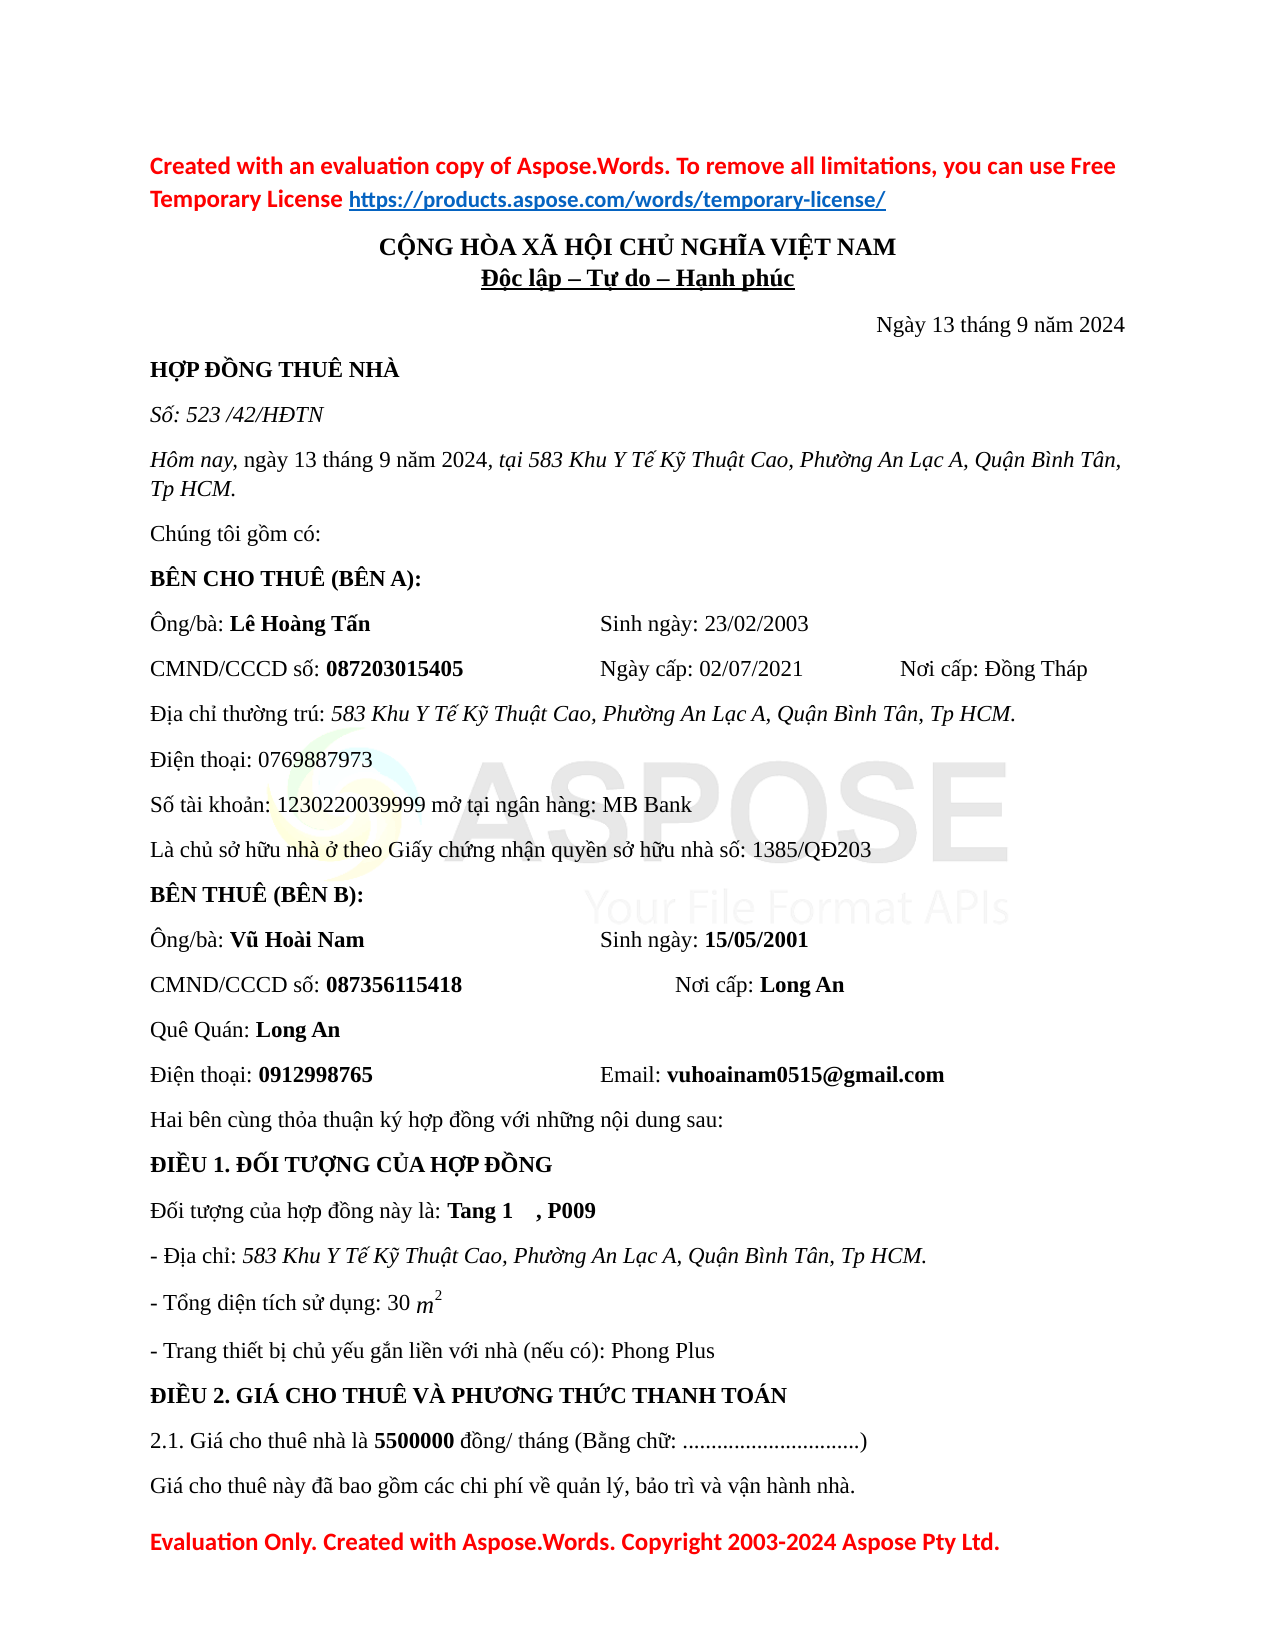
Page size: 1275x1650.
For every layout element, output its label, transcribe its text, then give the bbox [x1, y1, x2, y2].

text ĐIỀU 1. ĐỐI TƯỢNG CỦA HỢP ĐỒNG [150, 1152, 1125, 1178]
text Giá cho thuê này đã bao gồm các chi phí về quản lý, bảo trì và vận hành nhà. [150, 1472, 1125, 1498]
text 2.1. Giá cho thuê nhà là 5500000 đồng/ tháng (Bằng chữ: ...............................) [150, 1427, 1125, 1453]
text CỘNG HÒA XÃ HỘI CHỦ NGHĨA VIỆT NAM Độc lập – Tự do – Hạnh phúc [150, 232, 1125, 292]
text HỢP ĐỒNG THUÊ NHÀ [150, 356, 1125, 383]
text Hôm nay, ngày 13 tháng 9 năm 2024, tại 583 Khu Y Tế Kỹ Thuật Cao, Phường An Lạc A, Quận Bình Tân, Tp HCM. [150, 447, 1125, 501]
text BÊN THUÊ (BÊN B): [150, 881, 1125, 907]
text Ông/bà: Lê Hoàng Tấn Sinh ngày: 23/02/2003 [150, 610, 1125, 637]
text Hai bên cùng thỏa thuận ký hợp đồng với những nội dung sau: [150, 1106, 1125, 1133]
text Số: 523 /42/HĐTN [150, 401, 1125, 428]
text - Địa chỉ: 583 Khu Y Tế Kỹ Thuật Cao, Phường An Lạc A, Quận Bình Tân, Tp HCM. [150, 1242, 1125, 1268]
text Điện thoại: 0769887973 [150, 746, 1125, 772]
text Số tài khoản: 1230220039999 mở tại ngân hàng: MB Bank [150, 791, 1125, 817]
text ĐIỀU 2. GIÁ CHO THUÊ VÀ PHƯƠNG THỨC THANH TOÁN [150, 1382, 1125, 1408]
text Quê Quán: Long An [150, 1016, 1125, 1043]
text Chúng tôi gồm có: [150, 520, 1125, 546]
text Địa chỉ thường trú: 583 Khu Y Tế Kỹ Thuật Cao, Phường An Lạc A, Quận Bình Tân, Tp HCM. [150, 701, 1125, 727]
text Created with an evaluation copy of Aspose.Words. To remove all limitations, you can use Free Temporary License https://products.aspose.com/words/temporary-license/ [150, 150, 1125, 213]
text Điện thoại: 0912998765 Email: vuhoainam0515@gmail.com [150, 1061, 1125, 1088]
text Ông/bà: Vũ Hoài Nam Sinh ngày: 15/05/2001 [150, 926, 1125, 952]
text CMND/CCCD số: 087203015405 Ngày cấp: 02/07/2021 Nơi cấp: Đồng Tháp [150, 655, 1125, 682]
text Đối tượng của hợp đồng này là: Tang 1 , P009 [150, 1197, 1125, 1223]
text Ngày 13 tháng 9 năm 2024 [150, 311, 1125, 338]
text - Trang thiết bị chủ yếu gắn liền với nhà (nếu có): Phong Plus [150, 1337, 1125, 1363]
text BÊN CHO THUÊ (BÊN A): [150, 565, 1125, 592]
text CMND/CCCD số: 087356115418 Nơi cấp: Long An [150, 971, 1125, 997]
text - Tổng diện tích sử dụng: 30 [150, 1287, 1125, 1318]
text Là chủ sở hữu nhà ở theo Giấy chứng nhận quyền sở hữu nhà số: 1385/QĐ203 [150, 836, 1125, 862]
